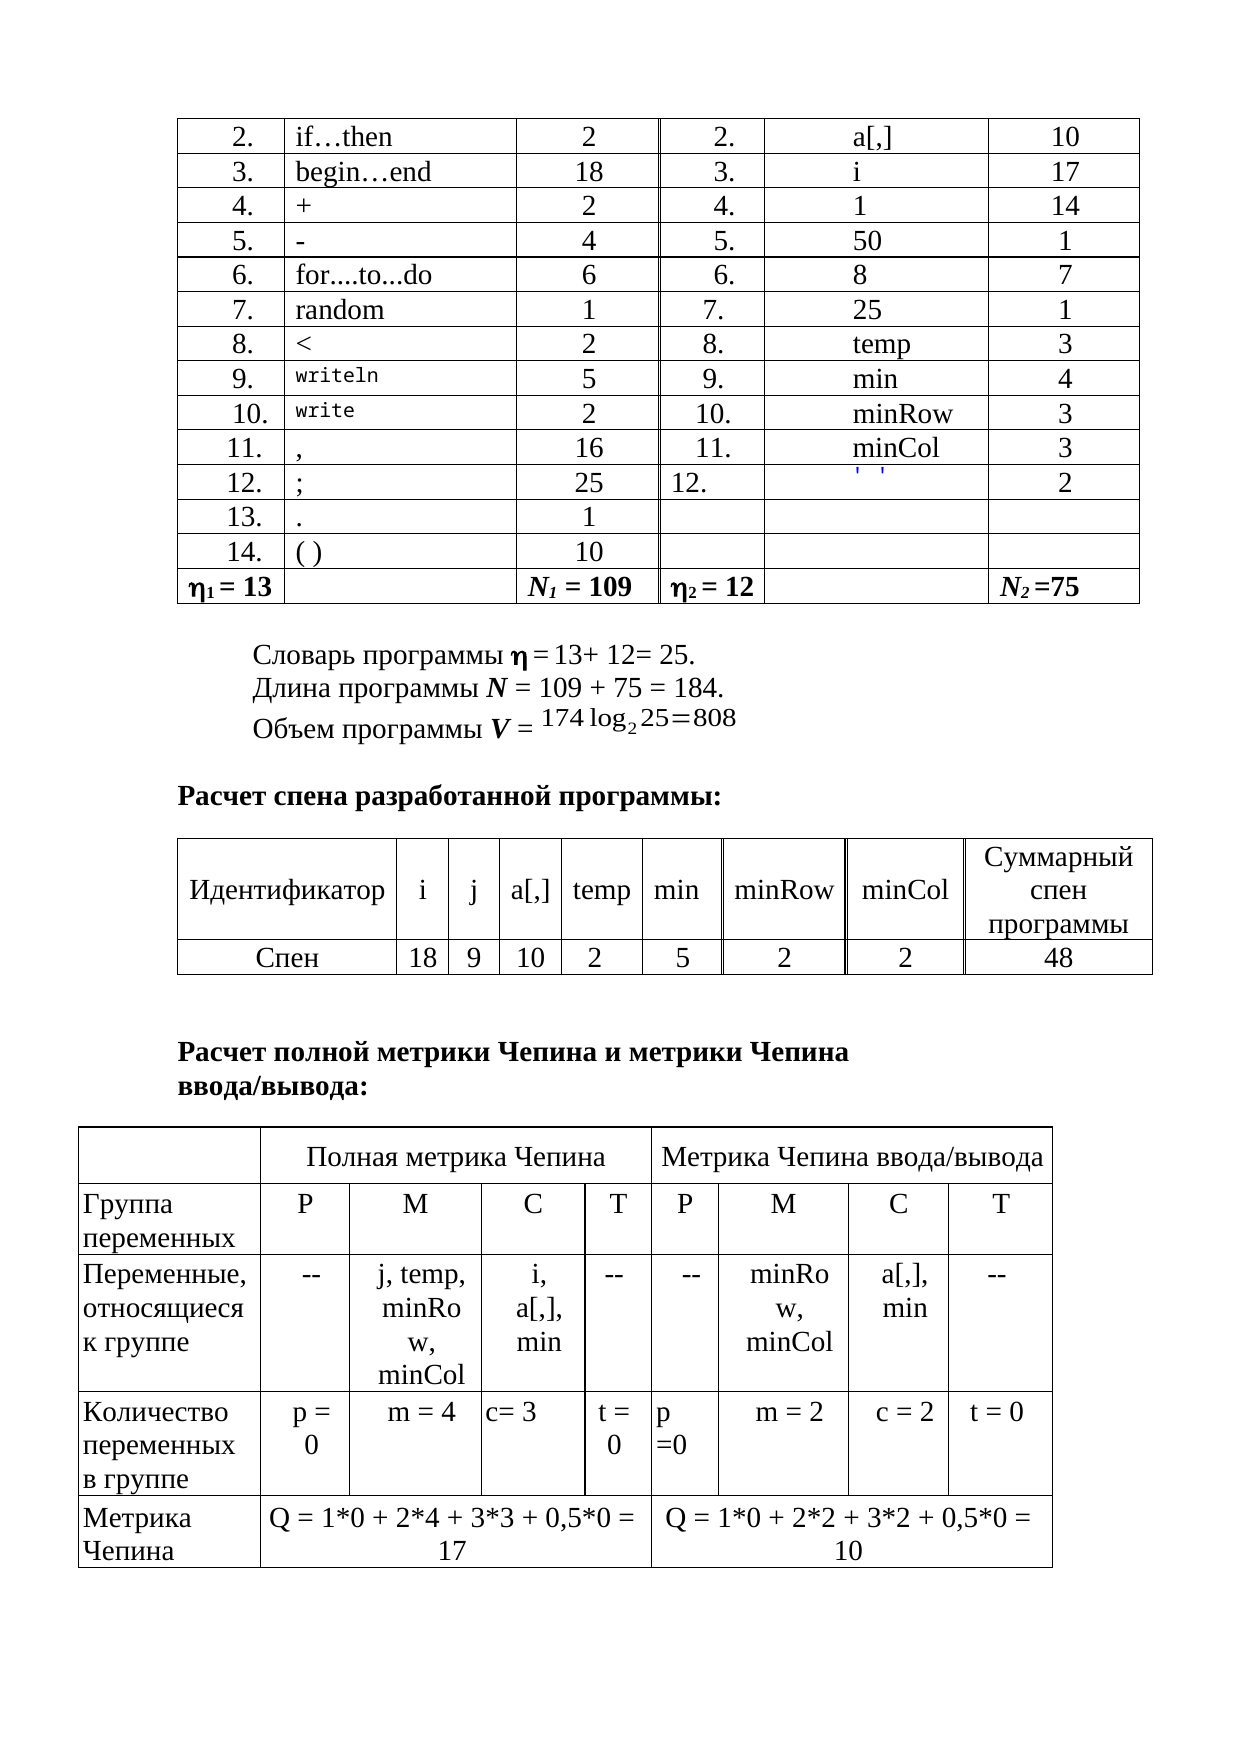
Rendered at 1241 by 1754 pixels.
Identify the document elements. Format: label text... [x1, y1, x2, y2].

table_cell c = 2 [849, 1392, 948, 1494]
table_cell Группа переменных [79, 1184, 260, 1253]
table_cell minRow [765, 396, 988, 429]
table_cell Q = 1*0 + 2*2 + 3*2 + 0,5*0 = 10 [652, 1496, 1052, 1567]
table_cell 1 [517, 500, 658, 533]
table_cell [178, 465, 284, 498]
table_header i [397, 839, 448, 939]
table_cell [178, 430, 284, 464]
table_cell 1 = 13 [178, 569, 284, 602]
table_cell begin…end [285, 154, 516, 187]
table_cell 2 [562, 940, 642, 974]
table_cell [661, 500, 764, 533]
table_cell Q = 1*0 + 2*4 + 3*3 + 0,5*0 = 17 [261, 1496, 651, 1567]
table_header minRow [724, 839, 844, 939]
table_cell 1 [989, 292, 1139, 326]
table_cell 12. [661, 465, 764, 498]
table_cell 17 [989, 154, 1139, 187]
table_cell t = 0 [949, 1392, 1052, 1494]
table_cell 18 [517, 154, 658, 187]
table_cell N1 = 109 [517, 569, 658, 602]
table_cell [178, 361, 284, 395]
table_cell 9. [661, 361, 764, 395]
table_cell С [849, 1184, 948, 1253]
table_cell -- [949, 1255, 1052, 1391]
table_cell [765, 569, 988, 602]
table_cell ( ) [285, 534, 516, 568]
table_cell М [719, 1184, 848, 1253]
table_cell 2 [989, 465, 1139, 498]
table_cell М [350, 1184, 481, 1253]
table_cell i [765, 154, 988, 187]
table_header Полная метрика Чепина [261, 1128, 651, 1183]
table_cell 8 [765, 258, 988, 291]
table_cell Т [586, 1184, 651, 1253]
table_cell 2 [517, 327, 658, 360]
table_cell 2 [517, 188, 658, 222]
table_cell [178, 500, 284, 533]
table_cell 6 [517, 258, 658, 291]
table_cell 9 [449, 940, 499, 974]
table_cell 3 [989, 396, 1139, 429]
table_header min [643, 839, 721, 939]
table_cell 1 [989, 223, 1139, 256]
table_cell random [285, 292, 516, 326]
table_cell Количество переменных в группе [79, 1392, 260, 1494]
table_cell ; [285, 465, 516, 498]
text Объем программы V = [177, 704, 1154, 745]
table_cell [765, 534, 988, 568]
table_cell [285, 569, 516, 602]
table_header temp [562, 839, 642, 939]
table_cell 1 [517, 292, 658, 326]
table_header [79, 1128, 260, 1183]
table_cell Р [652, 1184, 718, 1253]
table_cell 3 [989, 430, 1139, 464]
table_cell a[,] [765, 119, 988, 153]
table_cell - [285, 223, 516, 256]
table_cell 10 [500, 940, 561, 974]
table_header Метрика Чепина ввода/вывода [652, 1128, 1052, 1183]
table_cell 2 [517, 396, 658, 429]
table_cell i, a[,], min [482, 1255, 584, 1391]
table_cell minRow, minCol [719, 1255, 848, 1391]
table_cell [178, 292, 284, 326]
text Расчет полной метрики Чепина и метрики Чепина ввода/вывода: [177, 1034, 909, 1101]
text Длина программы N = 109 + 75 = 184. [177, 671, 1154, 704]
table_cell С [482, 1184, 584, 1253]
table_cell [178, 154, 284, 187]
table_cell a[,], min [849, 1255, 948, 1391]
table_cell Р [261, 1184, 349, 1253]
table_cell , [285, 430, 516, 464]
table_cell [178, 188, 284, 222]
text Словарь программы = 13+ 12= 25. [177, 637, 1154, 671]
table_cell -- [652, 1255, 718, 1391]
table_cell temp [765, 327, 988, 360]
table_cell [989, 534, 1139, 568]
table_cell [178, 327, 284, 360]
table_cell t = 0 [586, 1392, 651, 1494]
table_cell minCol [765, 430, 988, 464]
text Расчет спена разработанной программы: [177, 778, 1152, 812]
table_cell 18 [397, 940, 448, 974]
table_header j [449, 839, 499, 939]
table_cell 25 [765, 292, 988, 326]
table_cell [178, 119, 284, 153]
table_cell writeln [285, 361, 516, 395]
table_cell 3 [989, 327, 1139, 360]
table_cell 48 [966, 940, 1152, 974]
table_cell 7. [661, 292, 764, 326]
table_cell . [285, 500, 516, 533]
table_cell 2 [724, 940, 844, 974]
table_cell if…then [285, 119, 516, 153]
table_cell -- [586, 1255, 651, 1391]
table_cell р = 0 [261, 1392, 349, 1494]
table_cell Т [949, 1184, 1052, 1253]
table_cell Метрика Чепина [79, 1496, 260, 1567]
table_header Идентификатор [178, 839, 396, 939]
table_cell [661, 154, 764, 187]
table_cell -- [261, 1255, 349, 1391]
table_cell [661, 223, 764, 256]
table_cell [661, 534, 764, 568]
table_cell + [285, 188, 516, 222]
table_cell for....to...do [285, 258, 516, 291]
table_cell 10 [989, 119, 1139, 153]
table_cell [178, 534, 284, 568]
table_cell Переменные, относящиеся к группе [79, 1255, 260, 1391]
table_cell 10 [517, 534, 658, 568]
table_cell [178, 258, 284, 291]
table_cell 5 [517, 361, 658, 395]
table_cell [178, 396, 284, 429]
table_cell [178, 223, 284, 256]
table_header minCol [848, 839, 963, 939]
table_cell р =0 [652, 1392, 718, 1494]
table_cell 4 [517, 223, 658, 256]
table_cell [661, 258, 764, 291]
table_header a[,] [500, 839, 561, 939]
table_cell < [285, 327, 516, 360]
table_header Суммарный спен программы [966, 839, 1152, 939]
table_cell 11. [661, 430, 764, 464]
table_cell [661, 119, 764, 153]
table_cell 2 = 12 [661, 569, 764, 602]
table_cell 5 [643, 940, 721, 974]
table_cell 16 [517, 430, 658, 464]
table_cell N2 =75 [989, 569, 1139, 602]
table_cell m = 2 [719, 1392, 848, 1494]
table_cell m = 4 [350, 1392, 481, 1494]
table_cell 4 [989, 361, 1139, 395]
table_cell [765, 500, 988, 533]
table_cell ' ' [765, 465, 988, 498]
table_cell min [765, 361, 988, 395]
table_cell j, temp, minRow, minCol [350, 1255, 481, 1391]
table_cell 14 [989, 188, 1139, 222]
table_cell Спен [178, 940, 396, 974]
table_cell write [285, 396, 516, 429]
table_cell [989, 500, 1139, 533]
table_cell 2 [848, 940, 963, 974]
table_cell 10. [661, 396, 764, 429]
table_cell [661, 188, 764, 222]
table_cell 2 [517, 119, 658, 153]
table_cell 50 [765, 223, 988, 256]
table_cell 8. [661, 327, 764, 360]
table_cell 1 [765, 188, 988, 222]
table_cell c= 3 [482, 1392, 584, 1494]
table_cell 7 [989, 258, 1139, 291]
table_cell 25 [517, 465, 658, 498]
